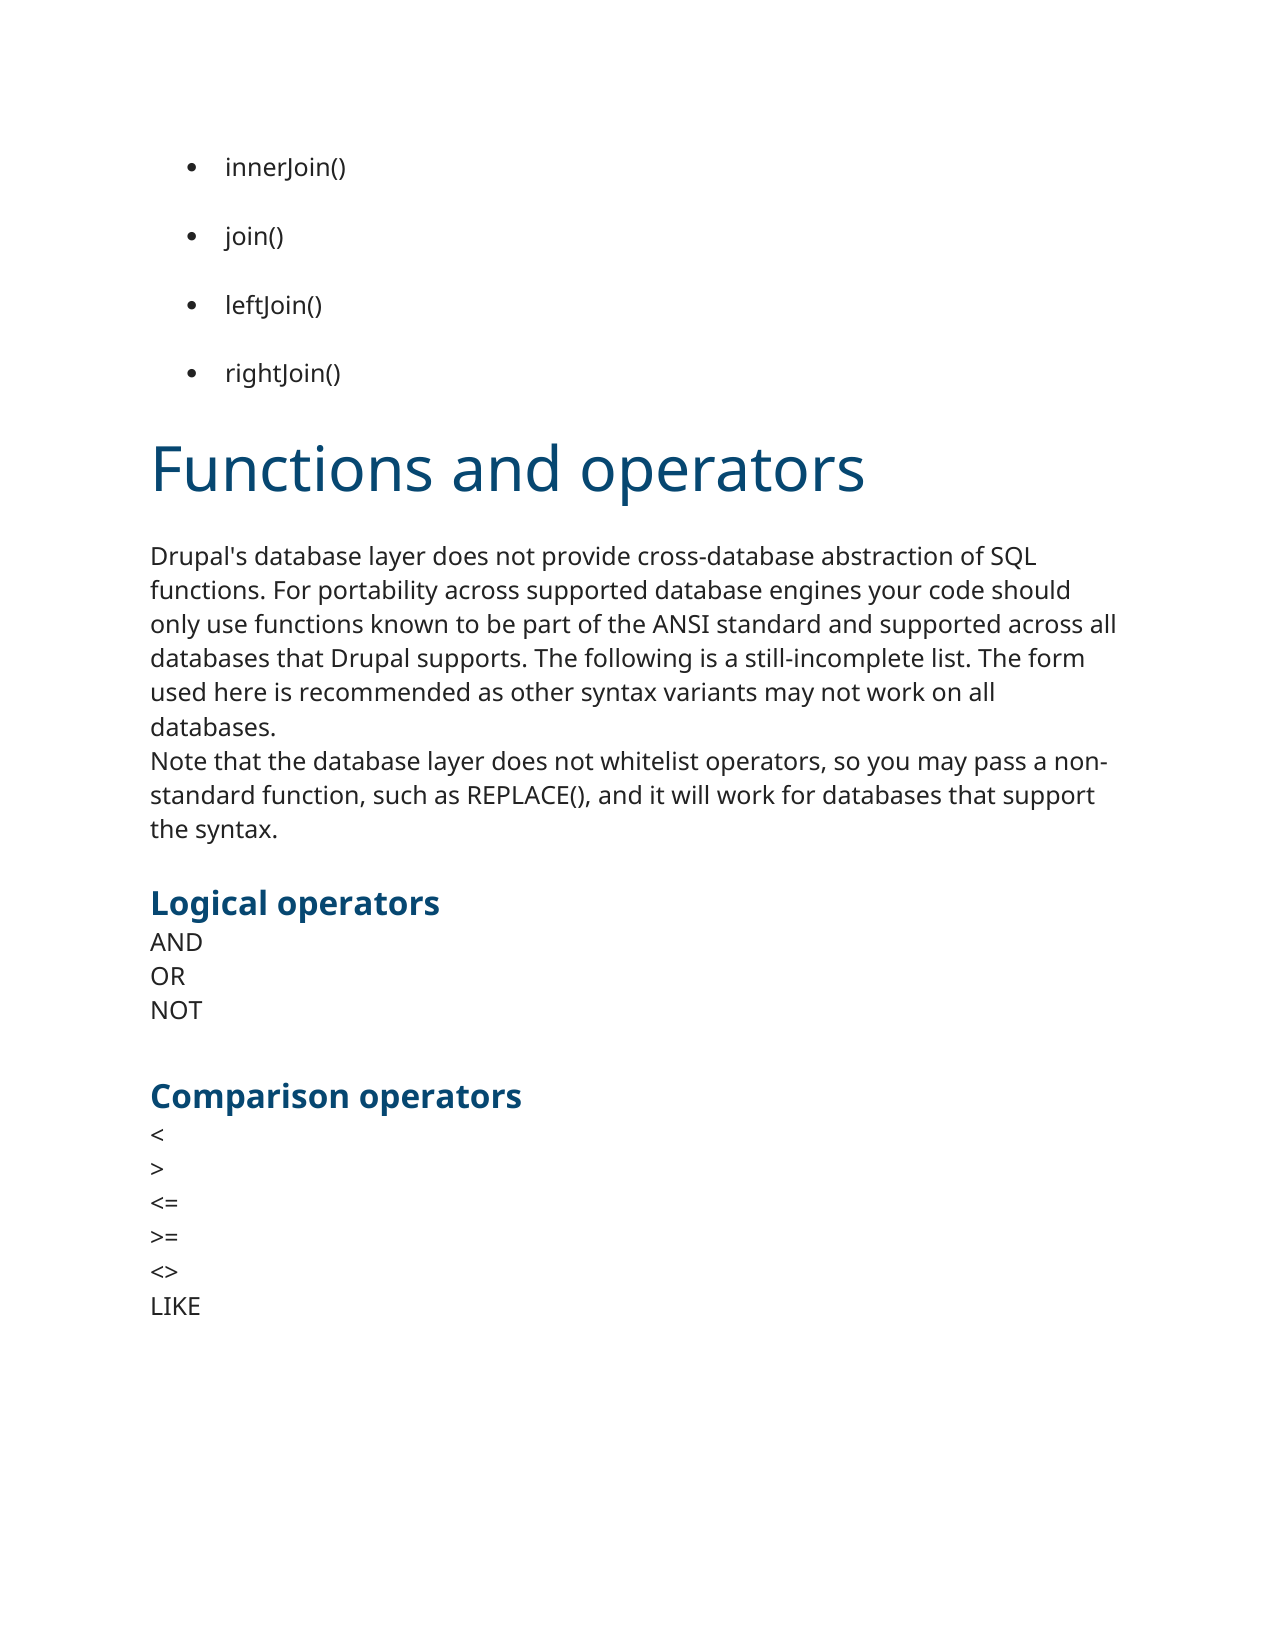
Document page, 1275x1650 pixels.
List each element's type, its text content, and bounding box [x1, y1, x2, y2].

text Note that the database layer does not whitelist operators, so you may pass a non-standard function, such as REPLACE(), and it will work for databases that support the syntax. [150, 743, 1125, 845]
text NOT [150, 993, 1125, 1027]
text Logical operators [150, 879, 1125, 925]
list rightJoin() [187, 356, 1125, 390]
list innerJoin() [187, 150, 1125, 184]
list leftJoin() [187, 287, 1125, 321]
text Drupal's database layer does not provide cross-database abstraction of SQL functions. For portability across supported database engines your code should only use functions known to be part of the ANSI standard and supported across all databases that Drupal supports. The following is a still-incomplete list. The form used here is recommended as other syntax variants may not work on all databases. [150, 539, 1125, 743]
list join() [187, 219, 1125, 253]
text AND [150, 925, 1125, 959]
subtitle Functions and operators [150, 424, 1125, 510]
text Comparison operators < > <= >= <> LIKE [150, 1072, 1125, 1322]
text OR [150, 959, 1125, 993]
